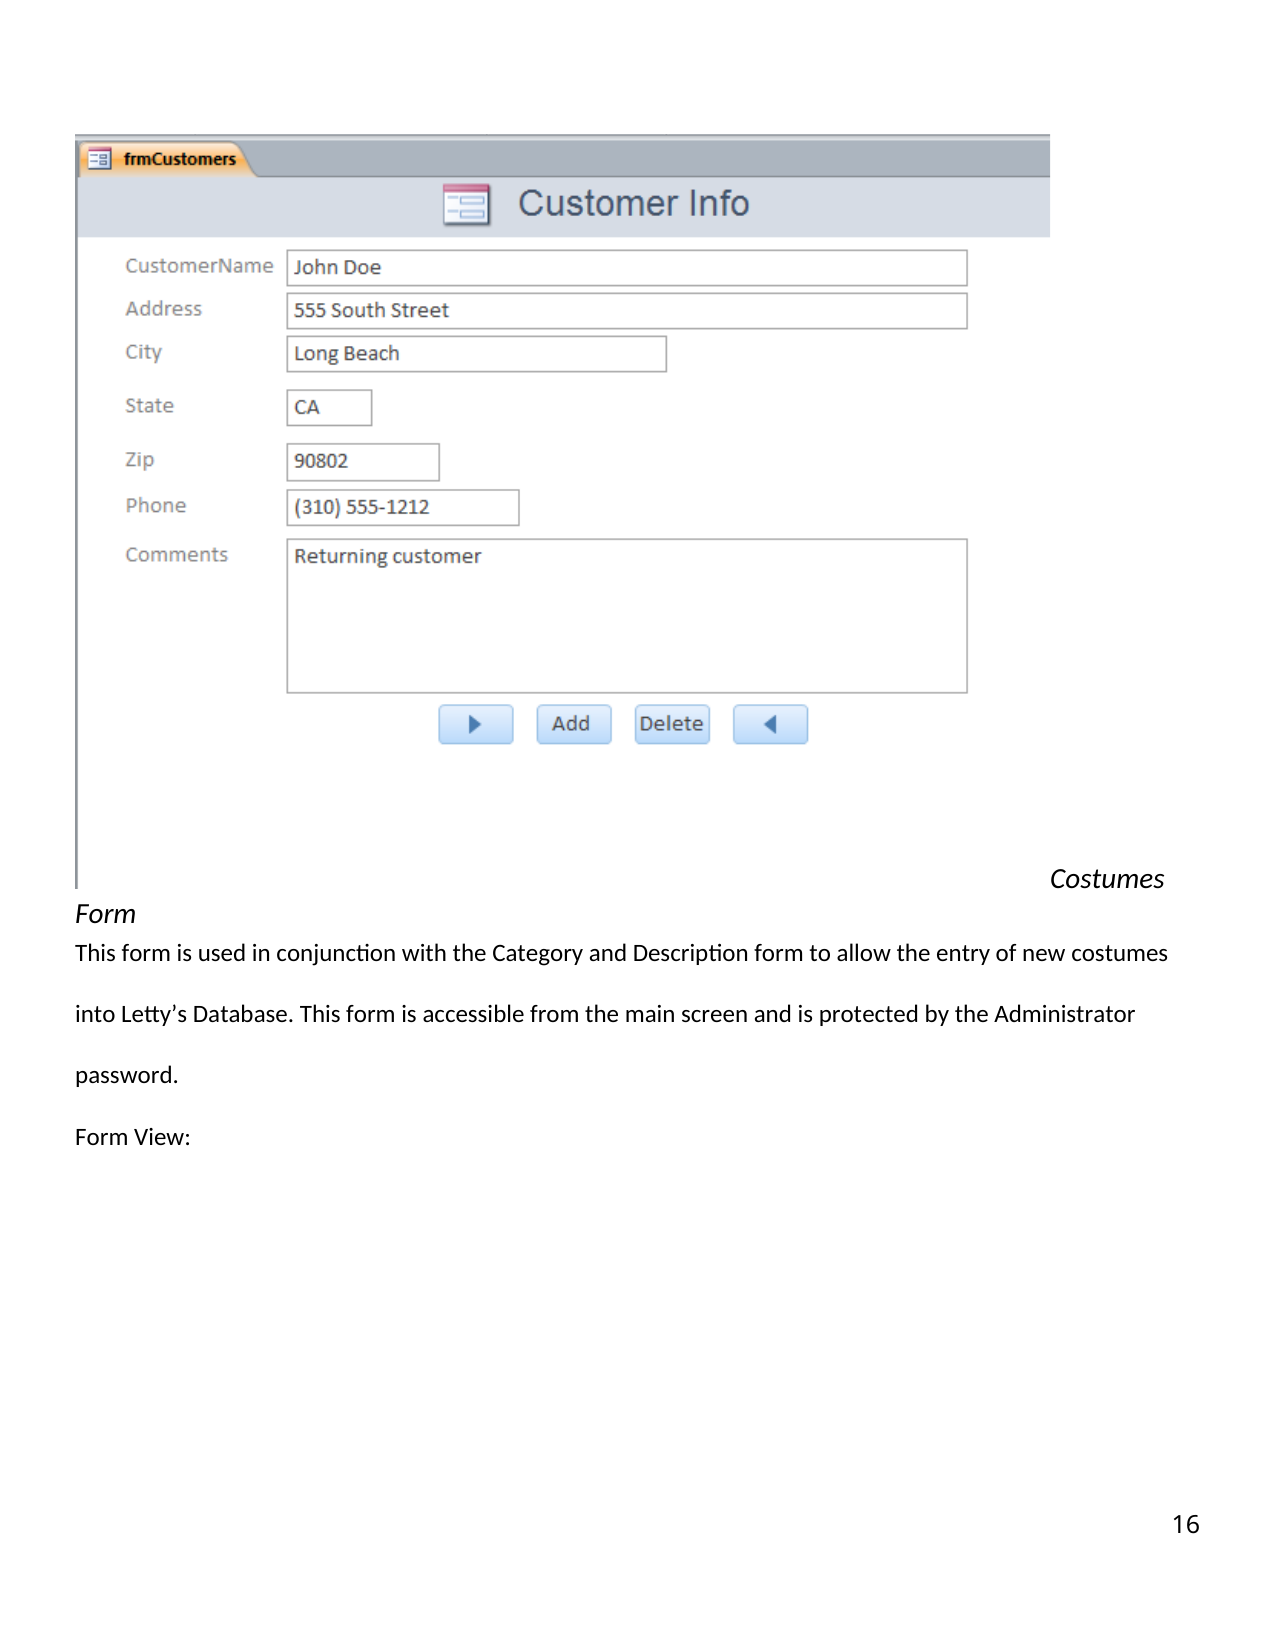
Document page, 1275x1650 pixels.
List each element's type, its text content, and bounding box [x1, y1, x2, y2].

text Form View: [75, 1121, 1200, 1151]
picture [75, 134, 1050, 889]
text This form is used in conjunction with the Category and Description form to allow the entry of new costumes into Letty’s Database. This form is accessible from the main screen and is protected by the Administrator password. [75, 937, 1200, 1090]
